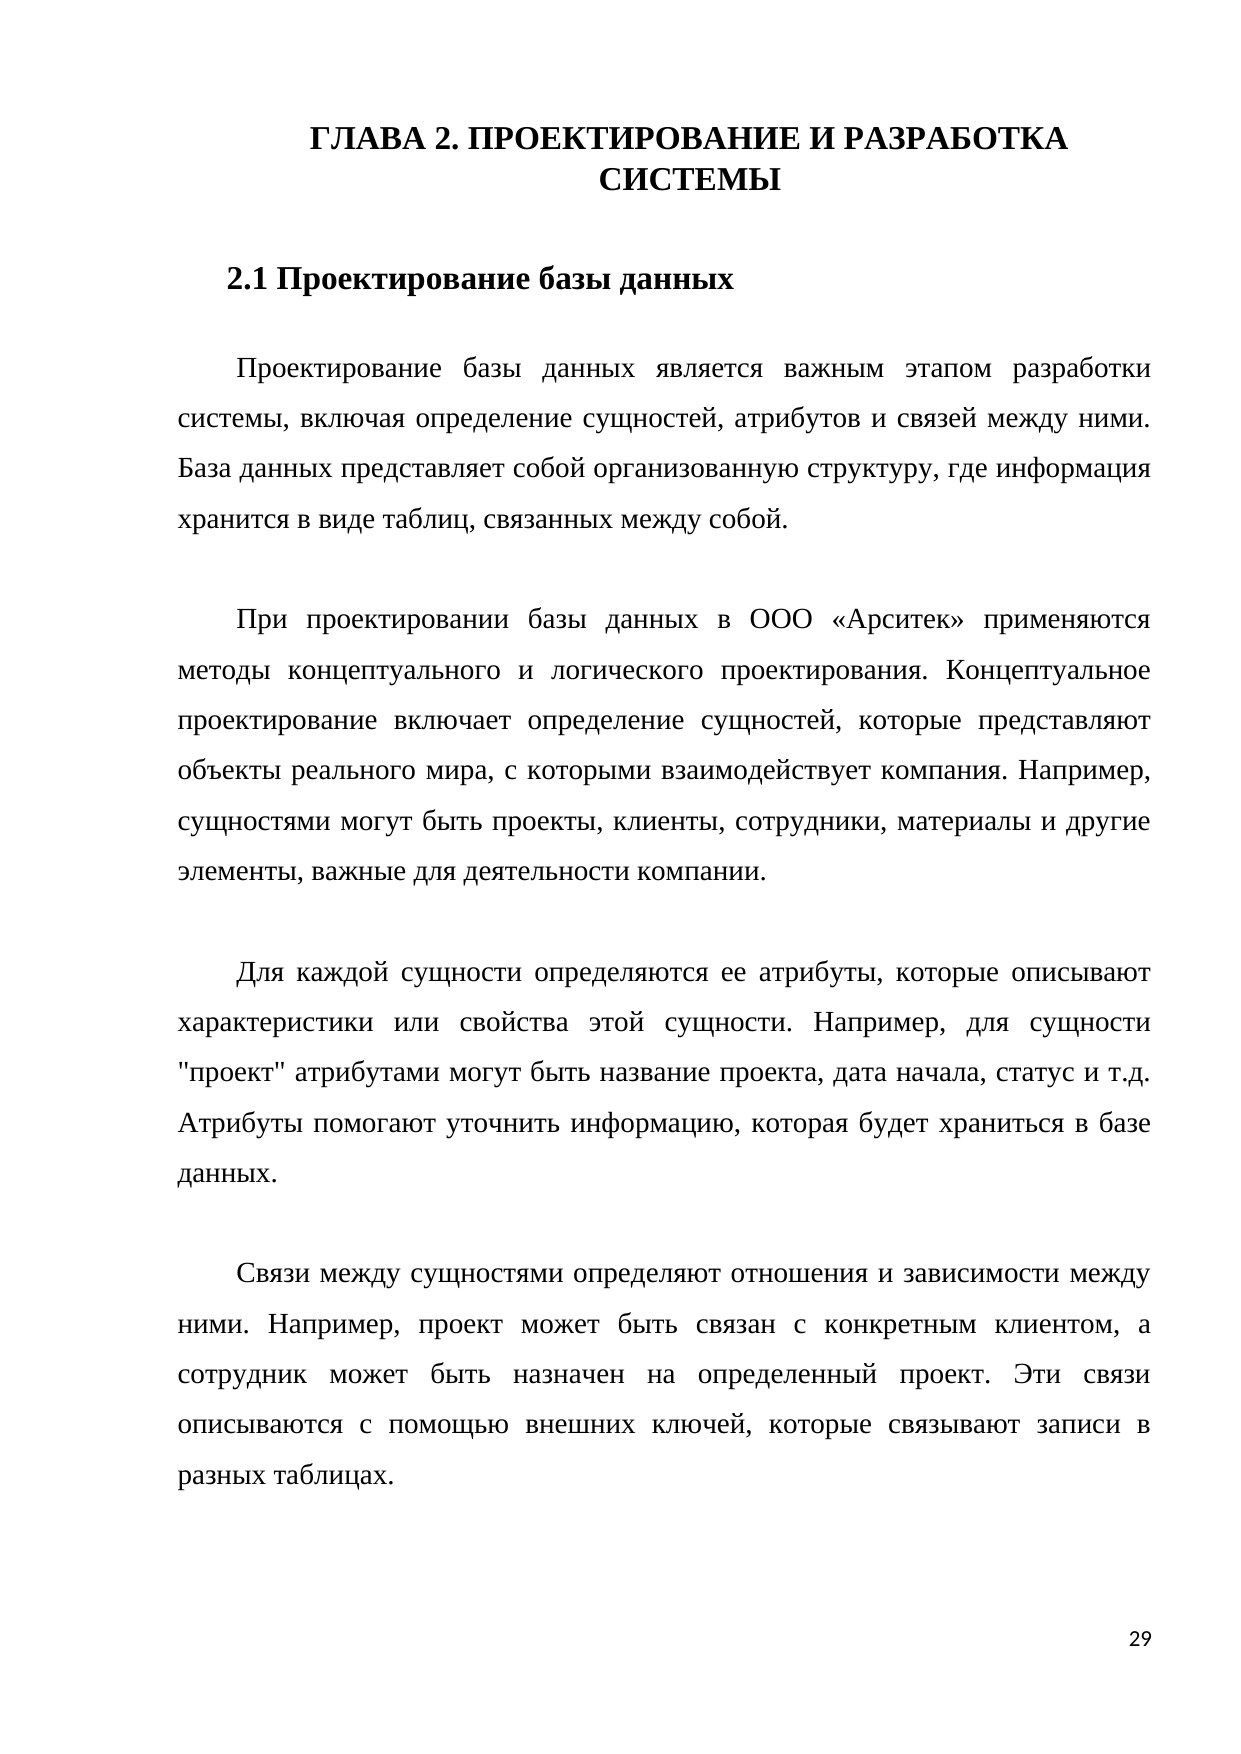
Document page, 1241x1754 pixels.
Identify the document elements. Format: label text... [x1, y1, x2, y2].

subtitle ГЛАВА 2. ПРОЕКТИРОВАНИЕ И РАЗРАБОТКА СИСТЕМЫ [226, 118, 1152, 198]
text Проектирование базы данных является важным этапом разработки системы, включая определение сущностей, атрибутов и связей между ними. База данных представляет собой организованную структуру, где информация хранится в виде таблиц, связанных между собой. [177, 350, 1152, 534]
text Для каждой сущности определяются ее атрибуты, которые описывают характеристики или свойства этой сущности. Например, для сущности "проект" атрибутами могут быть название проекта, дата начала, статус и т.д. Атрибуты помогают уточнить информацию, которая будет храниться в базе данных. [177, 954, 1152, 1188]
text Связи между сущностями определяют отношения и зависимости между ними. Например, проект может быть связан с конкретным клиентом, а сотрудник может быть назначен на определенный проект. Эти связи описываются с помощью внешних ключей, которые связывают записи в разных таблицах. [177, 1256, 1152, 1490]
text При проектировании базы данных в ООО «Арситек» применяются методы концептуального и логического проектирования. Концептуальное проектирование включает определение сущностей, которые представляют объекты реального мира, с которыми взаимодействует компания. Например, сущностями могут быть проекты, клиенты, сотрудники, материалы и другие элементы, важные для деятельности компании. [177, 602, 1152, 887]
subtitle 2.1 Проектирование базы данных [226, 258, 1152, 297]
